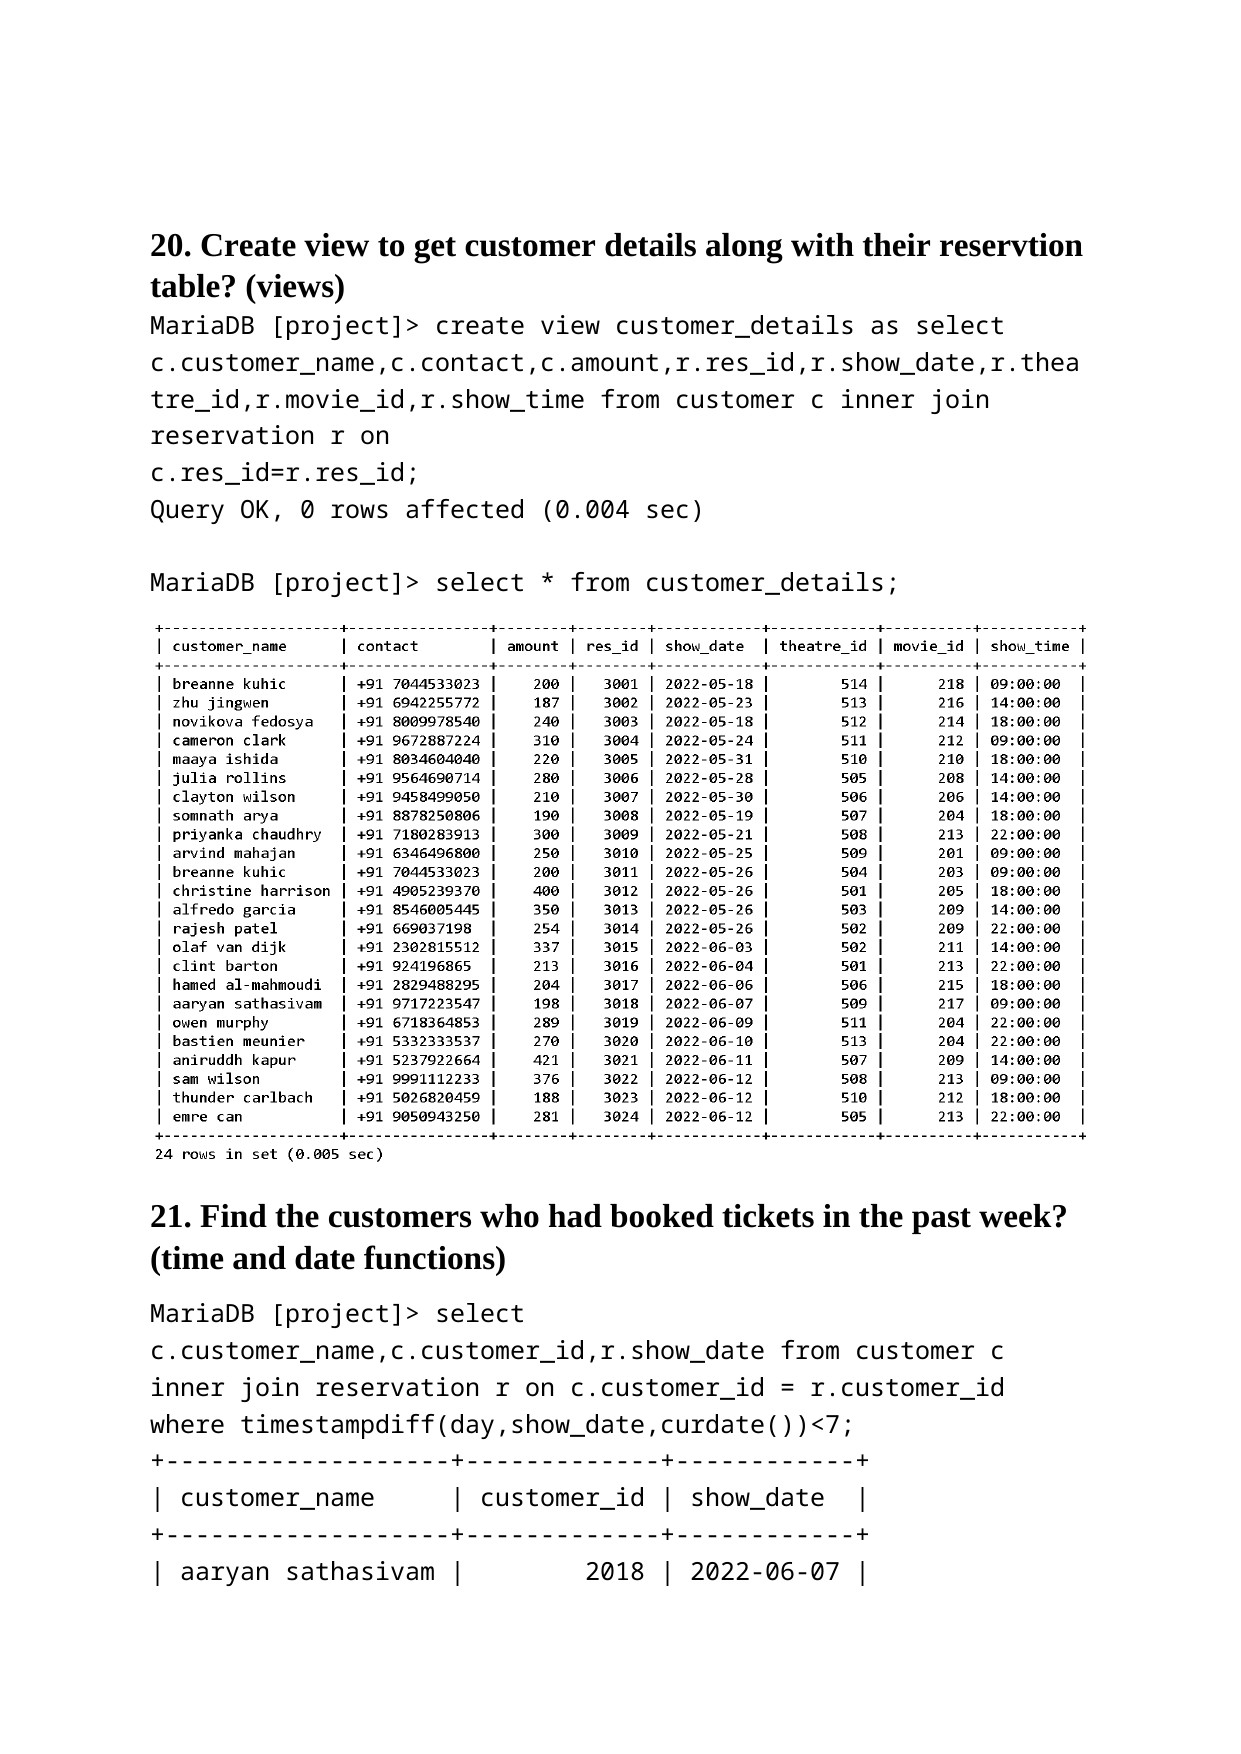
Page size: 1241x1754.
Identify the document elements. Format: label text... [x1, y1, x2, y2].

picture [151, 621, 1085, 1162]
text MariaDB [project]> select * from customer_details; [150, 565, 1090, 599]
text | customer_name | customer_id | show_date | [150, 1480, 1090, 1514]
text MariaDB [project]> create view customer_details as select c.customer_name,c.contact,c.amount,r.res_id,r.show_date,r.theatre_id,r.movie_id,r.show_time from customer c inner join reservation r on [150, 308, 1090, 452]
text Query OK, 0 rows affected (0.004 sec) [150, 492, 1090, 526]
text MariaDB [project]> select c.customer_name,c.customer_id,r.show_date from customer c inner join reservation r on c.customer_id = r.customer_id where timestampdiff(day,show_date,curdate())<7; [150, 1296, 1090, 1440]
text +-------------------+-------------+------------+ [150, 1517, 1090, 1551]
text +-------------------+-------------+------------+ [150, 1443, 1090, 1477]
text 1 row in set (0.000 sec)20. Create view to get customer details along with their reservtion table? (views) [150, 225, 1090, 305]
text c.res_id=r.res_id; [150, 455, 1090, 489]
text | aaryan sathasivam | 2018 | 2022-06-07 | [150, 1553, 1090, 1587]
text 21. Find the customers who had booked tickets in the past week? (time and date functions) [150, 1074, 1090, 1276]
